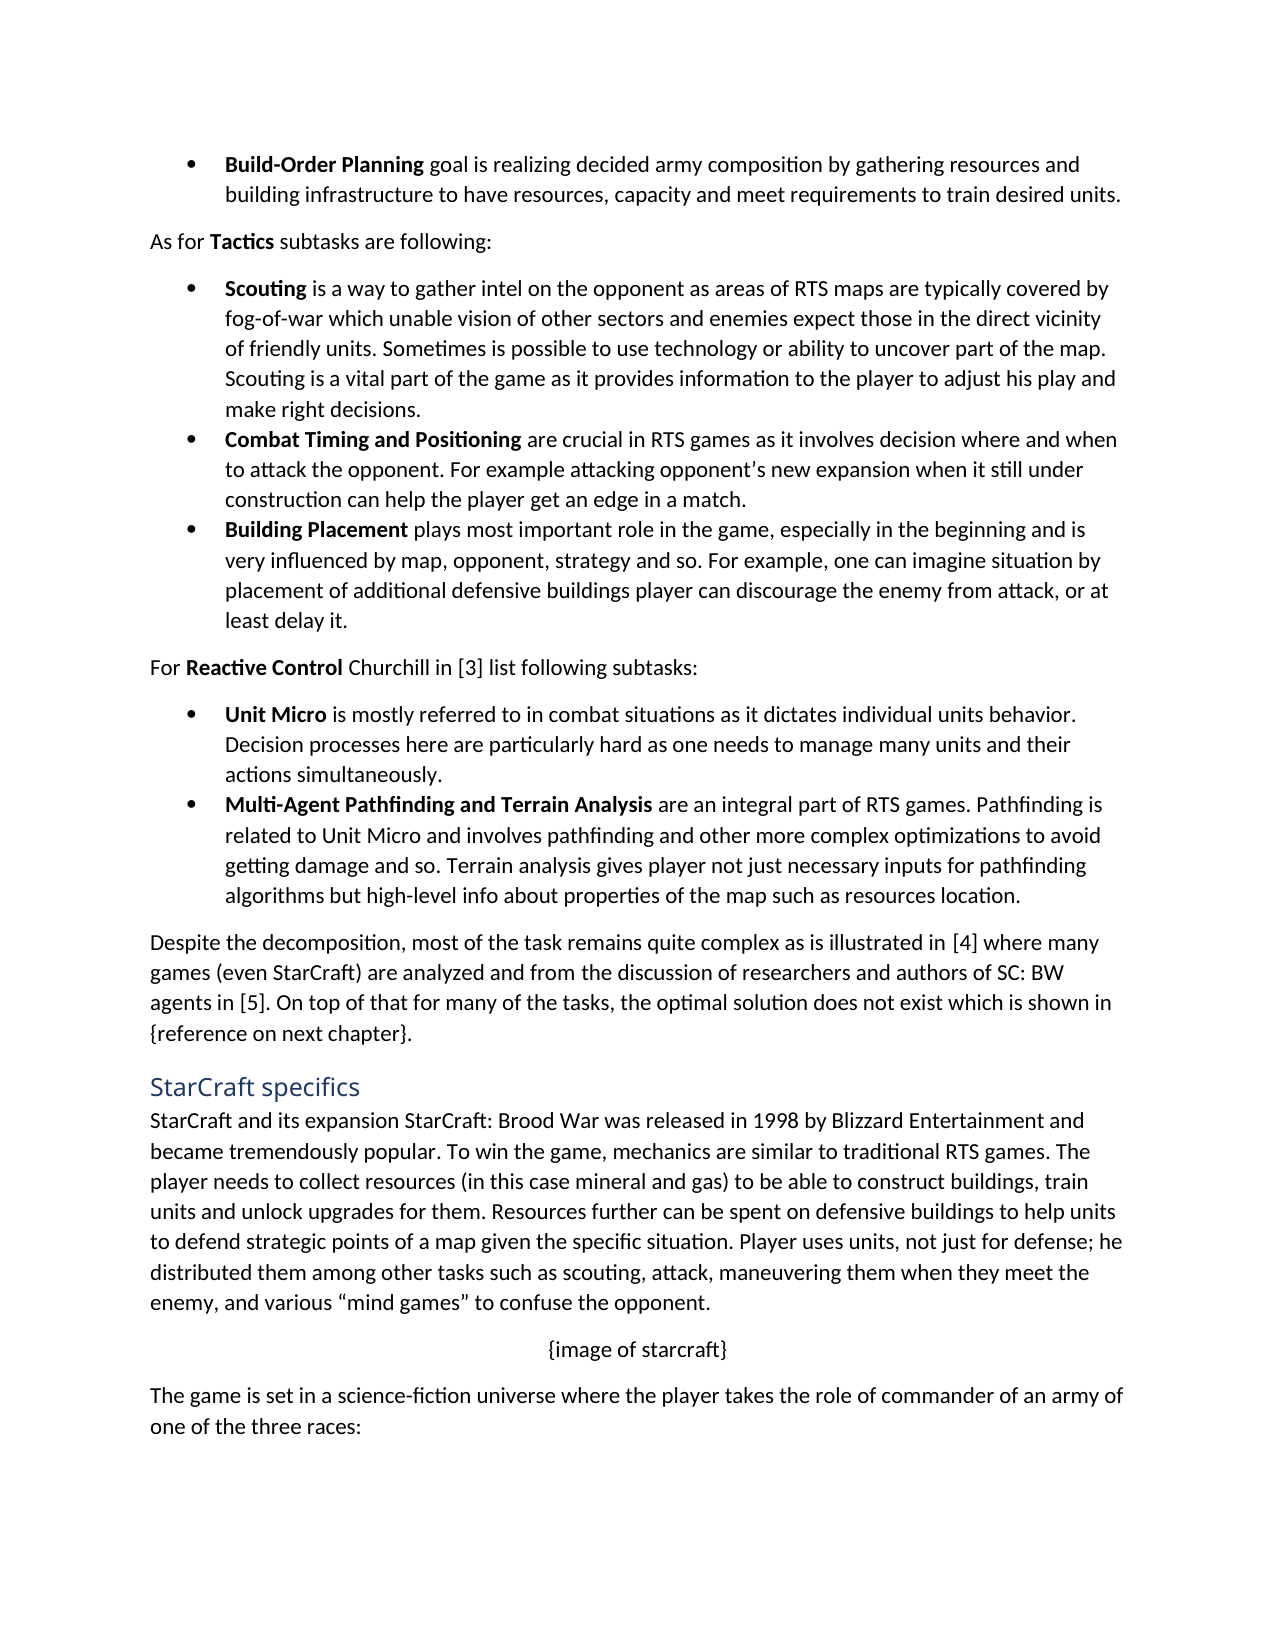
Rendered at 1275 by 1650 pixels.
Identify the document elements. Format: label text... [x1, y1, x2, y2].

list Scouting is a way to gather intel on the opponent as areas of RTS maps are typically covered by fog-of-war which unable vision of other sectors and enemies expect those in the direct vicinity of friendly units. Sometimes is possible to use technology or ability to uncover part of the map. Scouting is a vital part of the game as it provides information to the player to adjust his play and make right decisions. [187, 274, 1125, 423]
text As for Tactics subtasks are following: [150, 227, 1125, 255]
list Unit Micro is mostly referred to in combat situations as it dictates individual units behavior. Decision processes here are particularly hard as one needs to manage many units and their actions simultaneously. [187, 700, 1125, 788]
text For Reactive Control Churchill in list following subtasks: [150, 653, 1125, 681]
subtitle StarCraft specifics [150, 1070, 1125, 1104]
list Build-Order Planning goal is realizing decided army composition by gathering resources and building infrastructure to have resources, capacity and meet requirements to train desired units. [187, 150, 1125, 208]
text StarCraft and its expansion StarCraft: Brood War was released in 1998 by Blizzard Entertainment and became tremendously popular. To win the game, mechanics are similar to traditional RTS games. The player needs to collect resources (in this case mineral and gas) to be able to construct buildings, train units and unlock upgrades for them. Resources further can be spent on defensive buildings to help units to defend strategic points of a map given the specific situation. Player uses units, not just for defense; he distributed them among other tasks such as scouting, attack, maneuvering them when they meet the enemy, and various “mind games” to confuse the opponent. [150, 1107, 1125, 1316]
text {image of starcraft} [150, 1335, 1125, 1363]
text The game is set in a science-fiction universe where the player takes the role of commander of an army of one of the three races: [150, 1382, 1125, 1440]
list Building Placement plays most important role in the game, especially in the beginning and is very influenced by map, opponent, strategy and so. For example, one can imagine situation by placement of additional defensive buildings player can discourage the enemy from attack, or at least delay it. [187, 516, 1125, 634]
list Multi-Agent Pathfinding and Terrain Analysis are an integral part of RTS games. Pathfinding is related to Unit Micro and involves pathfinding and other more complex optimizations to avoid getting damage and so. Terrain analysis gives player not just necessary inputs for pathfinding algorithms but high-level info about properties of the map such as resources location. [187, 791, 1125, 909]
text Despite the decomposition, most of the task remains quite complex as is illustrated in where many games (even StarCraft) are analyzed and from the discussion of researchers and authors of SC: BW agents in . On top of that for many of the tasks, the optimal solution does not exist which is shown in {reference on next chapter}. [150, 928, 1125, 1047]
list Combat Timing and Positioning are crucial in RTS games as it involves decision where and when to attack the opponent. For example attacking opponent’s new expansion when it still under construction can help the player get an edge in a match. [187, 425, 1125, 513]
